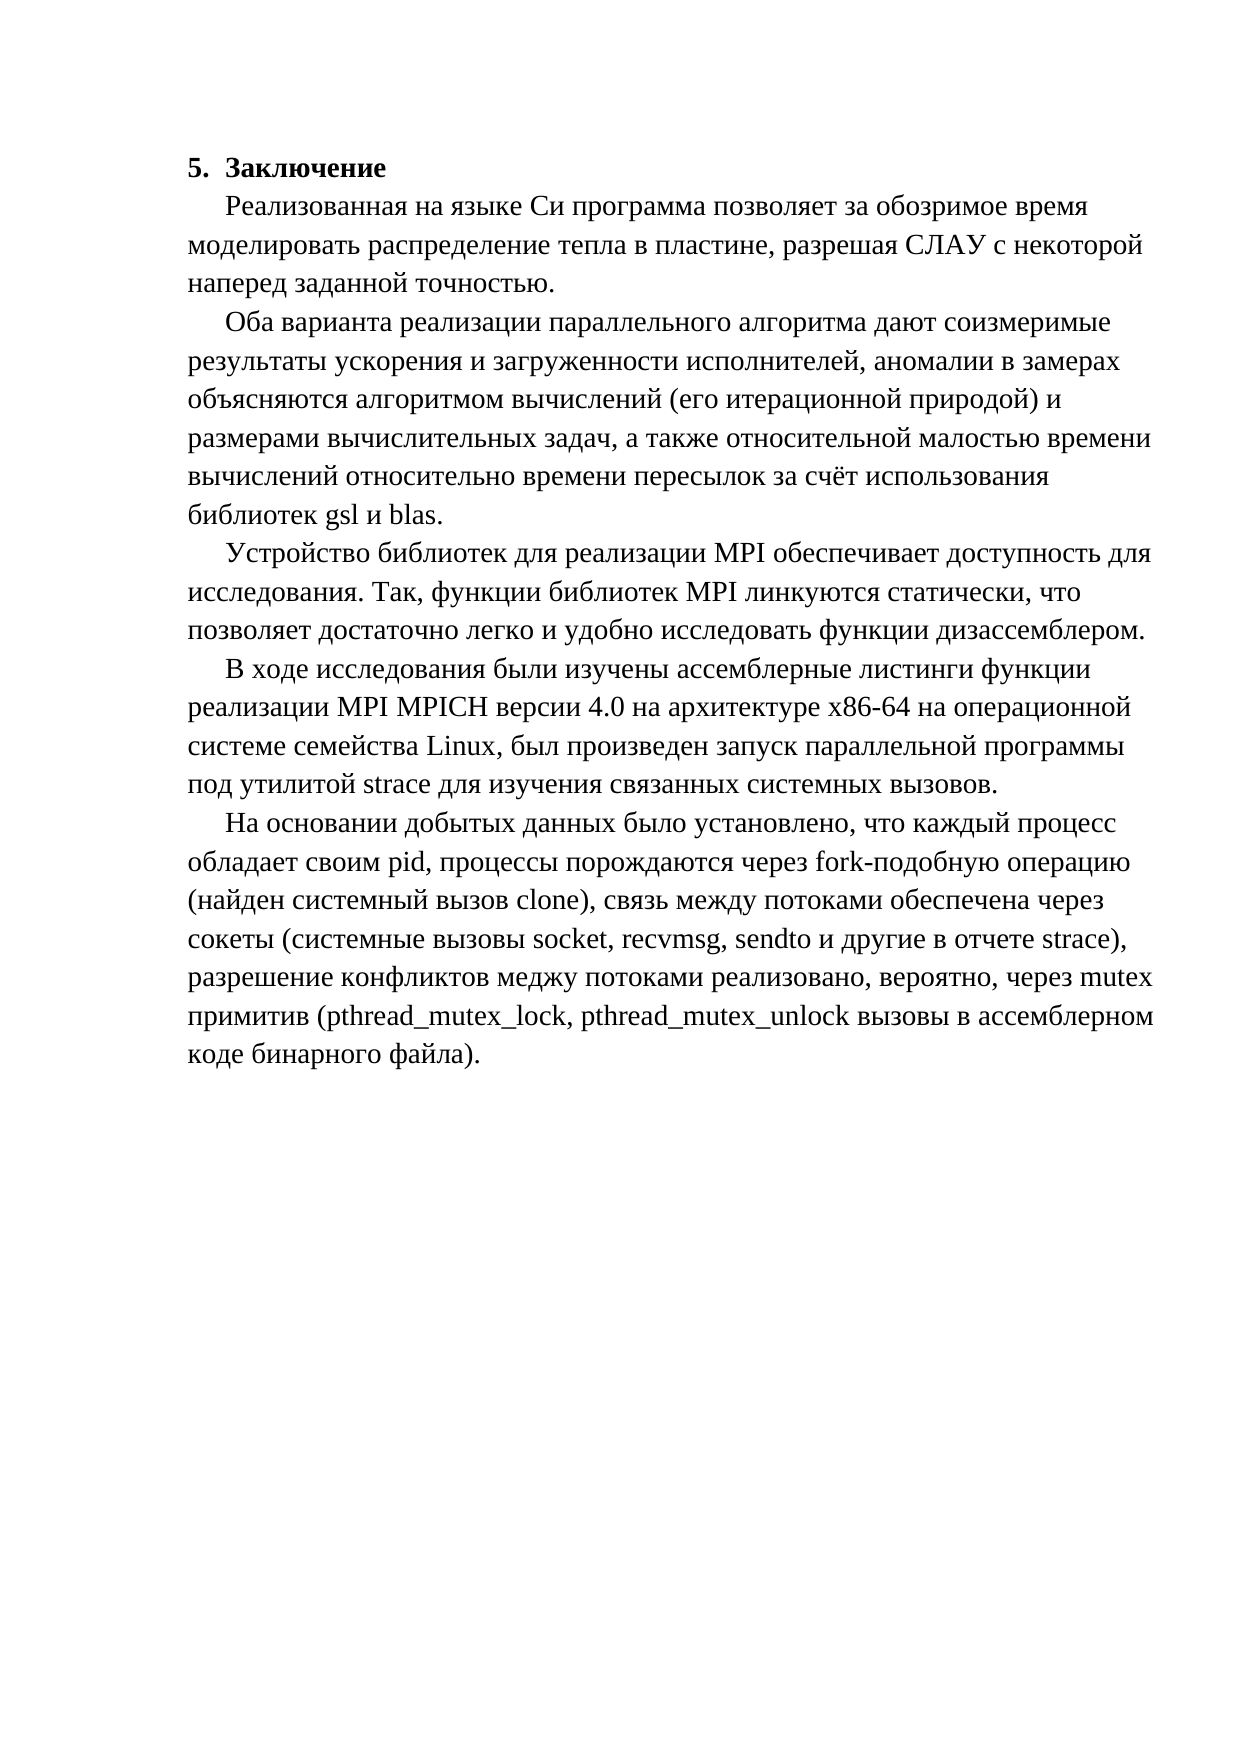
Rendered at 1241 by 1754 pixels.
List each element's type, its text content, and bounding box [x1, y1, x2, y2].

text Оба варианта реализации параллельного алгоритма дают соизмеримые результаты ускорения и загруженности исполнителей, аномалии в замерах объясняются алгоритмом вычислений (его итерационной природой) и размерами вычислительных задач, а также относительной малостью времени вычислений относительно времени пересылок за счёт использования библиотек gsl и blas. [187, 304, 1168, 530]
text В ходе исследования были изучены ассемблерные листинги функции реализации MPI MPICH версии 4.0 на архитектуре x86-64 на операционной системе семейства Linux, был произведен запуск параллельной программы под утилитой strace для изучения связанных системных вызовов. [187, 651, 1168, 800]
list Заключение [187, 150, 1168, 183]
text Реализованная на языке Си программа позволяет за обозримое время моделировать распределение тепла в пластине, разрешая СЛАУ с некоторой наперед заданной точностью. [187, 188, 1168, 299]
text Устройство библиотек для реализации MPI обеспечивает доступность для исследования. Так, функции библиотек MPI линкуются статически, что позволяет достаточно легко и удобно исследовать функции дизассемблером. [187, 535, 1168, 646]
text На основании добытых данных было установлено, что каждый процесс обладает своим pid, процессы порождаются через fork-подобную операцию (найден системный вызов clone), связь между потоками обеспечена через сокеты (системные вызовы socket, recvmsg, sendto и другие в отчете strace), разрешение конфликтов меджу потоками реализовано, вероятно, через mutex примитив (pthread_mutex_lock, pthread_mutex_unlock вызовы в ассемблерном коде бинарного файла). [187, 805, 1168, 1070]
